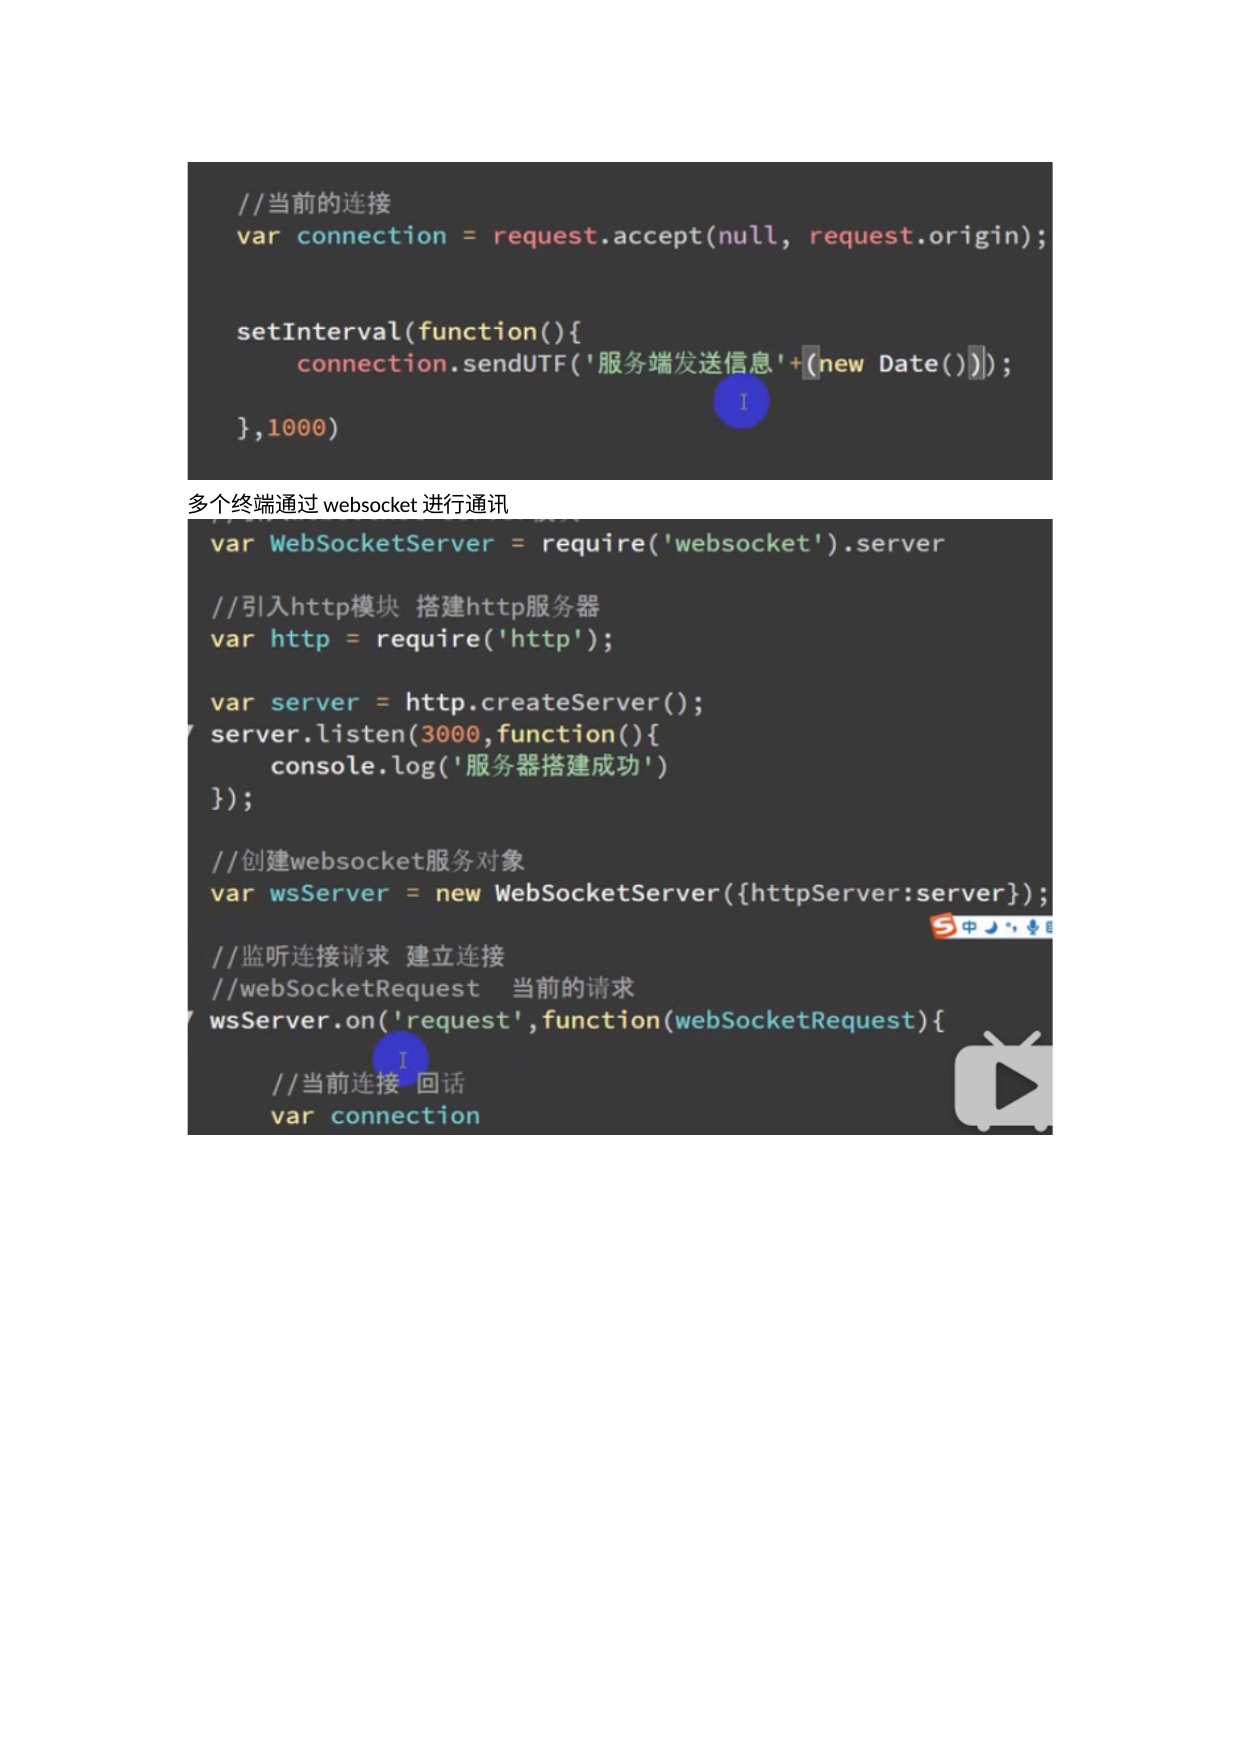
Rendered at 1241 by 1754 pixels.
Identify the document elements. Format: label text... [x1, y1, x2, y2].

picture [187, 162, 1053, 480]
text 多个终端通过websocket进行通讯 [187, 487, 1053, 519]
picture [187, 519, 1053, 1135]
